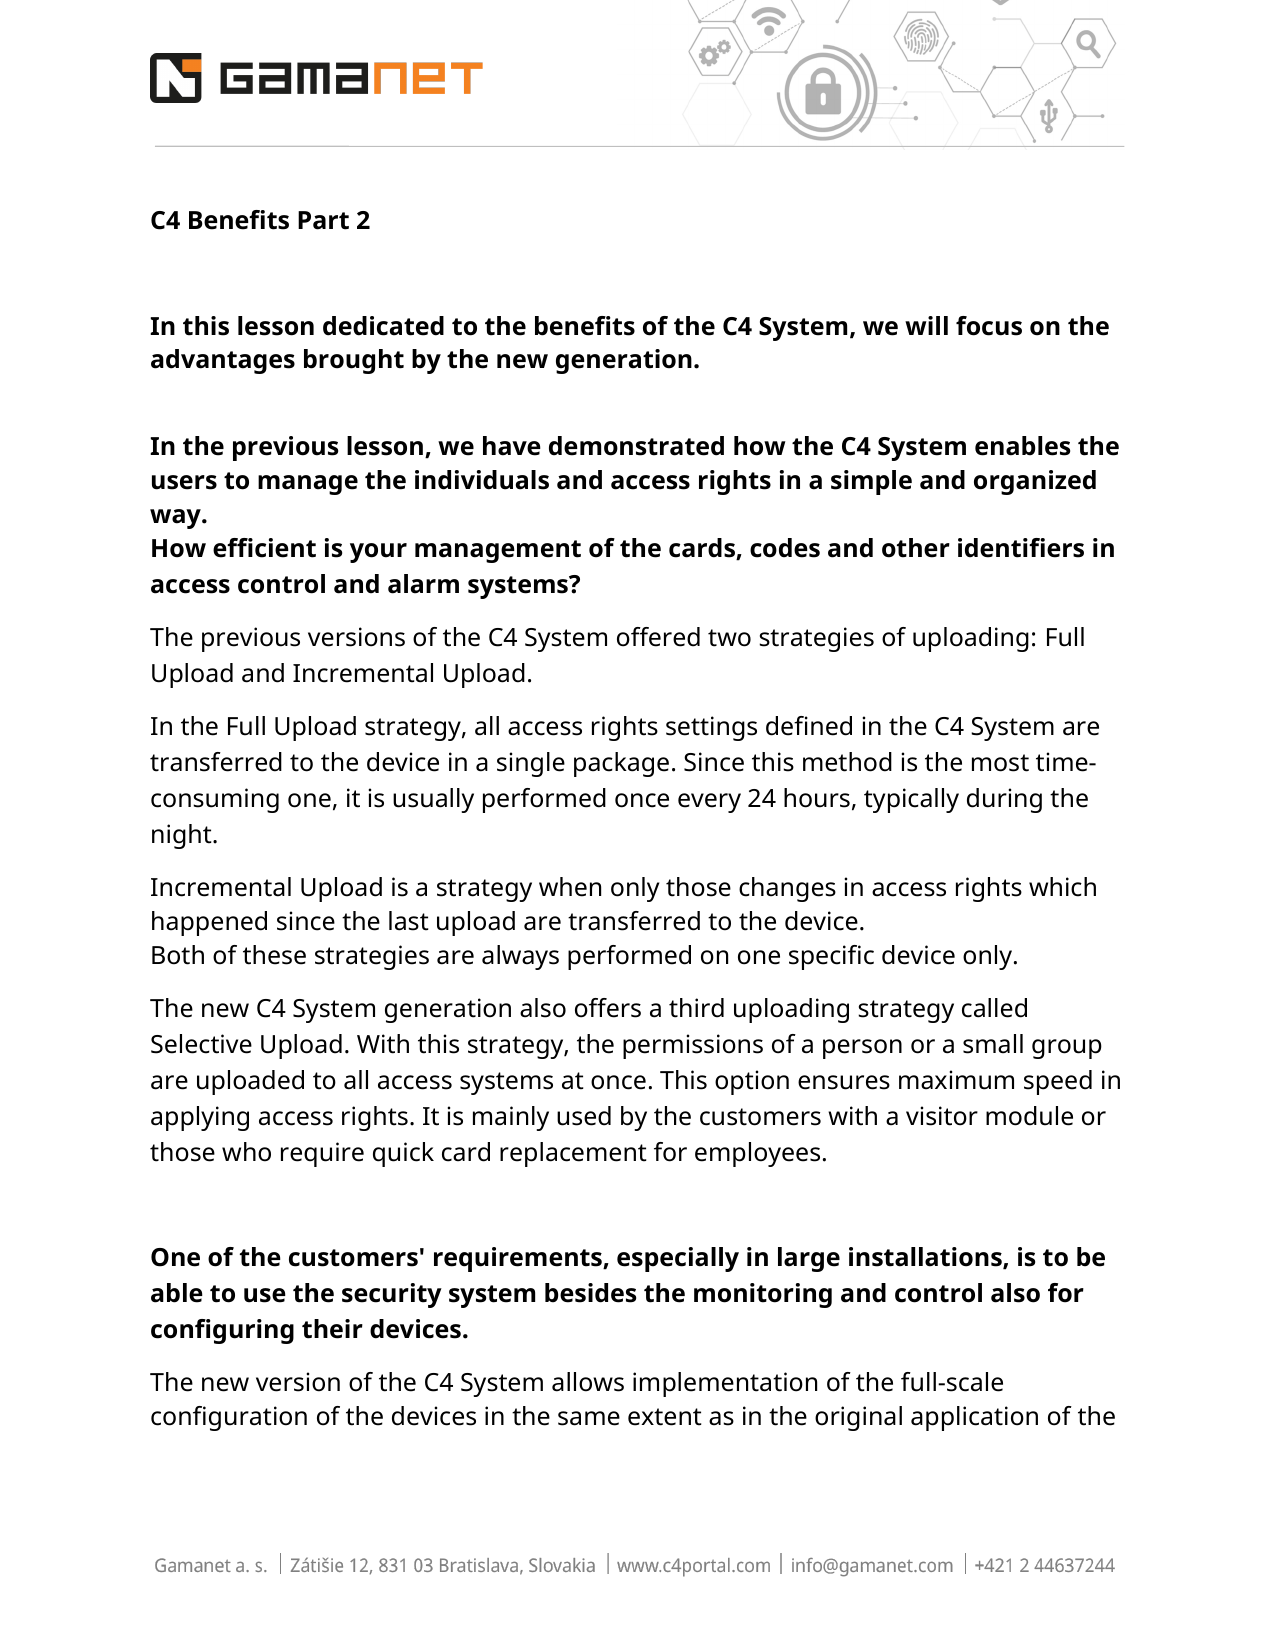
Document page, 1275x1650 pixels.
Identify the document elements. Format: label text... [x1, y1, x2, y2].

picture [150, 1553, 1118, 1578]
text How efficient is your management of the cards, codes and other identifiers in access control and alarm systems? [150, 531, 1125, 601]
text In this lesson dedicated to the benefits of the C4 System, we will focus on the advantages brought by the new generation. [150, 308, 1125, 376]
text The previous versions of the C4 System offered two strategies of uploading: Full Upload and Incremental Upload. [150, 620, 1125, 690]
text In the previous lesson, we have demonstrated how the C4 System enables the users to manage the individuals and access rights in a simple and organized way. [150, 429, 1125, 531]
text Incremental Upload is a strategy when only those changes in access rights which happened since the last upload are transferred to the device. [150, 869, 1125, 938]
text The new C4 System generation also offers a third uploading strategy called Selective Upload. With this strategy, the permissions of a person or a small group are uploaded to all access systems at once. This option ensures maximum speed in applying access rights. It is mainly used by the customers with a visitor module or those who require quick card replacement for employees. [150, 990, 1125, 1168]
text Both of these strategies are always performed on one specific device only. [150, 938, 1125, 972]
text In the Full Upload strategy, all access rights settings defined in the C4 System are transferred to the device in a single package. Since this method is the most time-consuming one, it is usually performed once every 24 hours, typically during the night. [150, 709, 1125, 851]
text C4 Benefits Part 2 [150, 203, 1125, 237]
picture [150, 53, 483, 103]
text One of the customers' requirements, especially in large installations, is to be able to use the security system besides the monitoring and control also for configuring their devices. [150, 1240, 1125, 1346]
picture [616, 0, 1125, 145]
